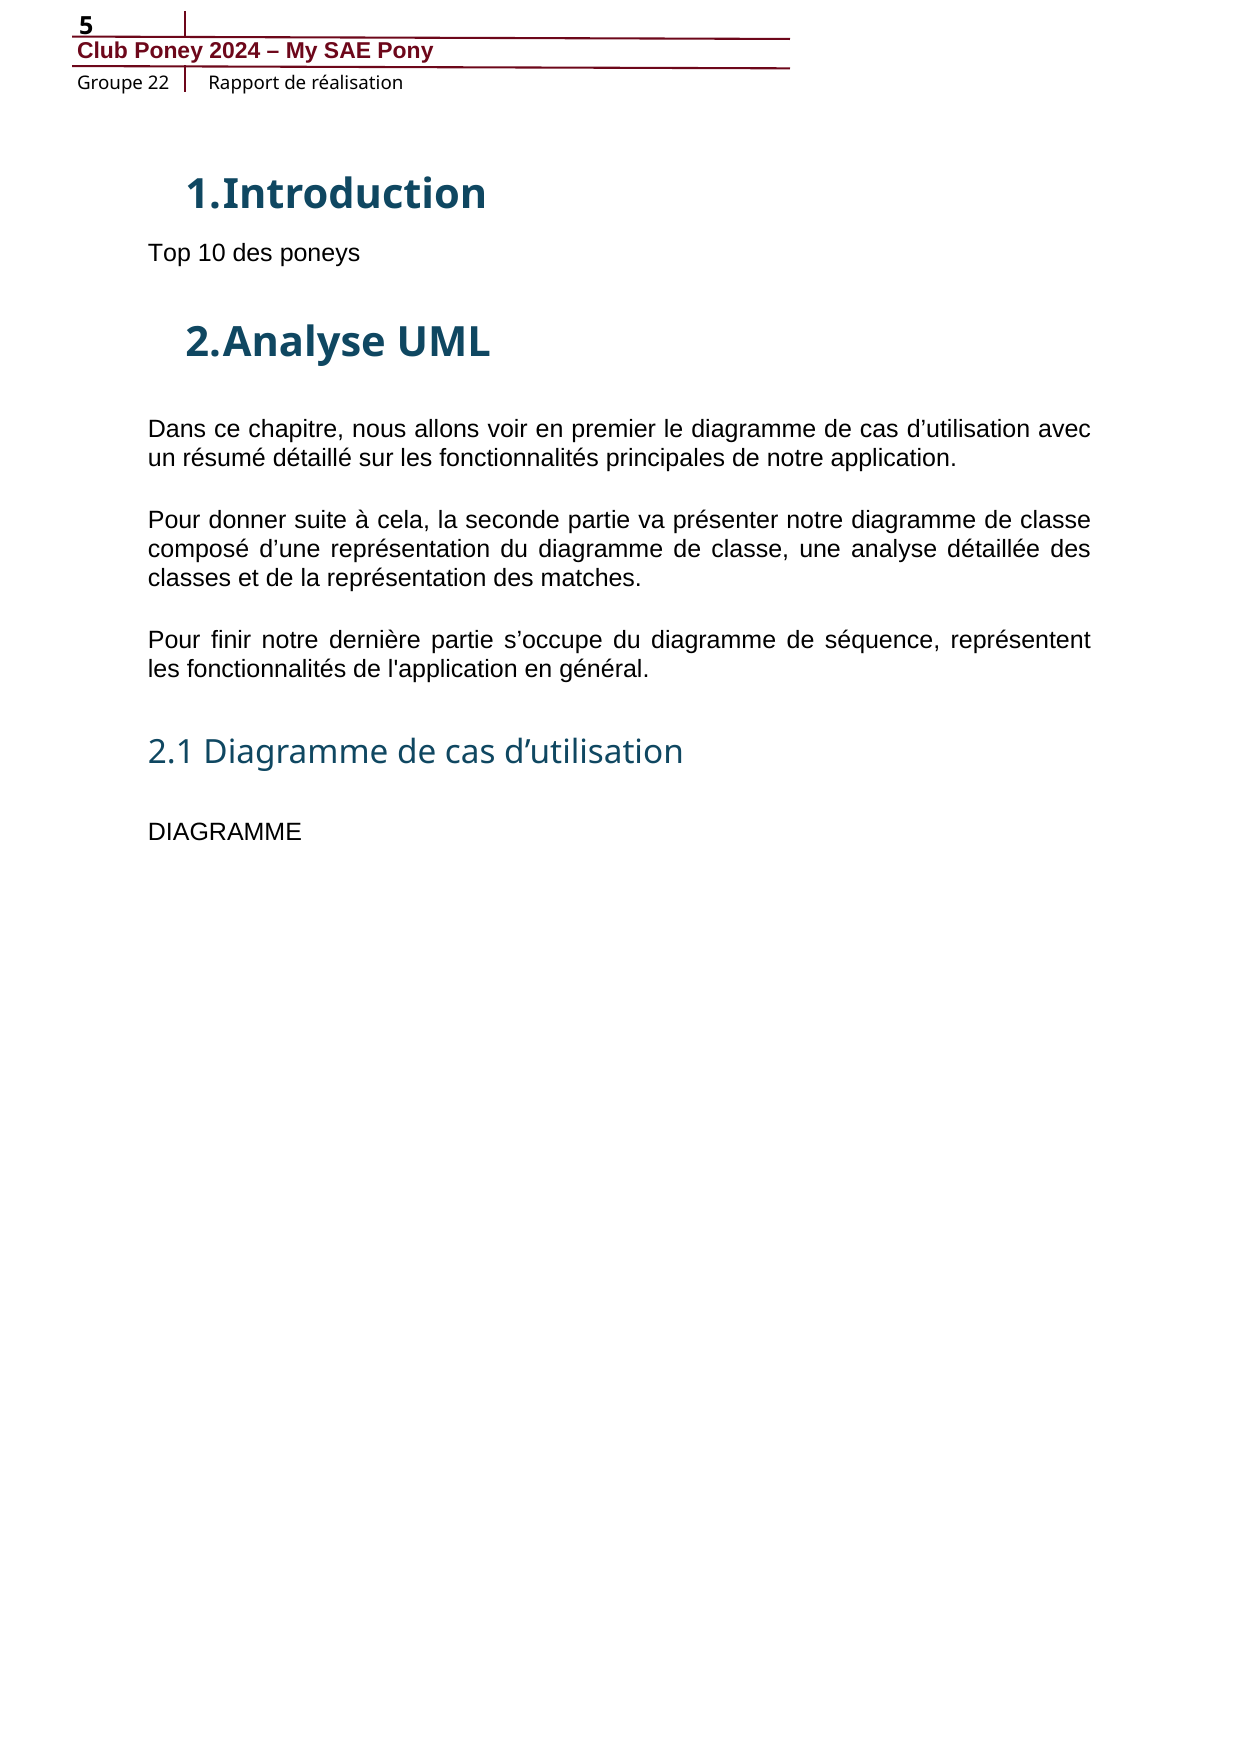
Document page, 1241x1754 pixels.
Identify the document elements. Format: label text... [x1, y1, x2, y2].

subtitle 2.1 Diagramme de cas d’utilisation [148, 728, 1093, 773]
subtitle Introduction [185, 164, 1093, 221]
text Pour finir notre dernière partie s’occupe du diagramme de séquence, représentent les fonctionnalités de l'application en général. [148, 625, 1093, 683]
text Pour donner suite à cela, la seconde partie va présenter notre diagramme de classe composé d’une représentation du diagramme de classe, une analyse détaillée des classes et de la représentation des matches. [148, 505, 1093, 592]
text DIAGRAMME [148, 817, 1093, 846]
text Top 10 des poneys [148, 238, 1093, 267]
text Dans ce chapitre, nous allons voir en premier le diagramme de cas d’utilisation avec un résumé détaillé sur les fonctionnalités principales de notre application. [148, 414, 1093, 472]
subtitle Analyse UML [185, 312, 1093, 369]
